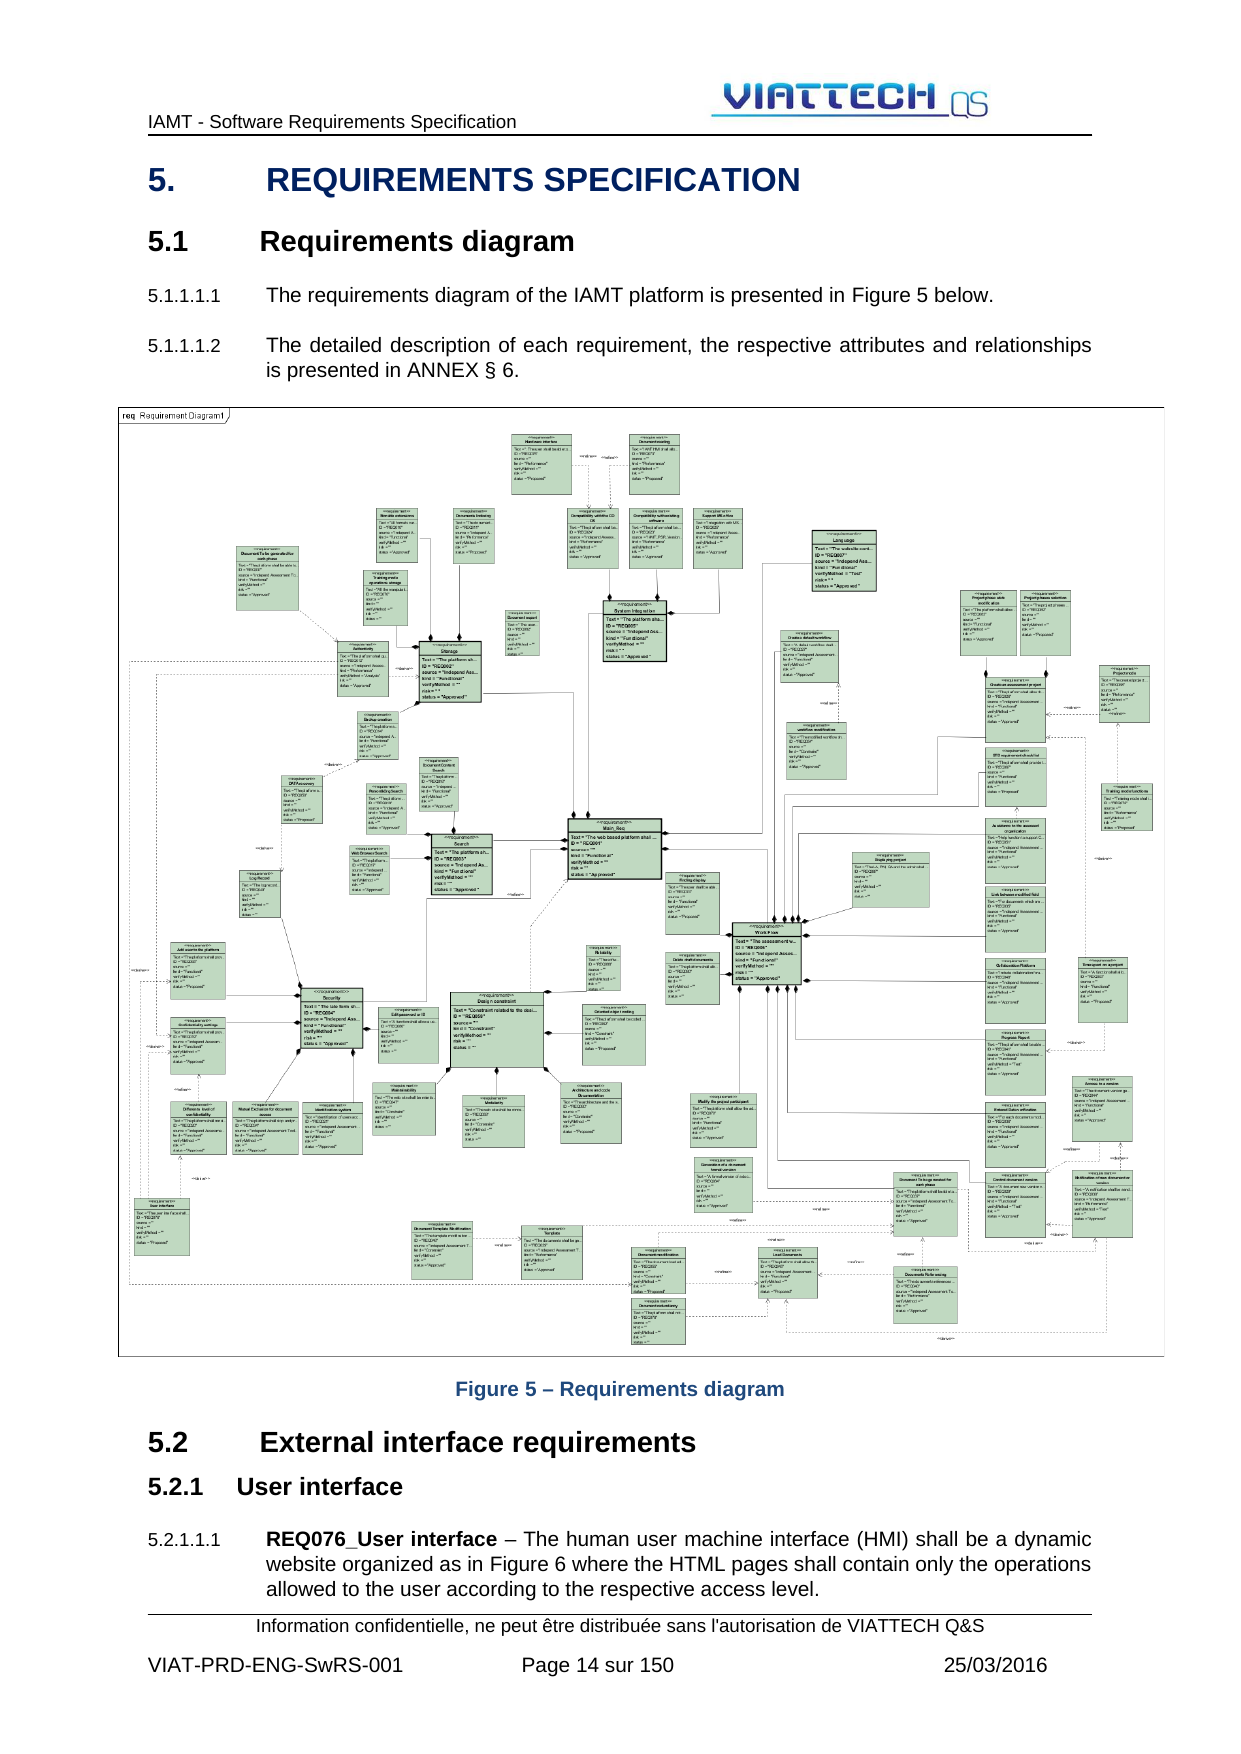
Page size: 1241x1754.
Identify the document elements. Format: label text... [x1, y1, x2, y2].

picture [118, 407, 1165, 1357]
subtitle External interface requirements [148, 1426, 1092, 1459]
subtitle The requirements diagram of the IAMT platform is presented in Figure 5 below. [148, 282, 1092, 307]
subtitle REQ076_User interface – The human user machine interface (HMI) shall be a dynamic website organized as in Figure 6 where the HTML pages shall contain only the operations allowed to the user according to the respective access level. [148, 1525, 1092, 1600]
subtitle The detailed description of each requirement, the respective attributes and relationships is presented in ANNEX § 6. [148, 332, 1092, 382]
subtitle User interface [148, 1472, 1092, 1500]
picture [699, 73, 992, 129]
subtitle Requirements diagram [148, 224, 1092, 257]
subtitle Requirements specification [148, 160, 1092, 199]
subtitle Figure 5 – Requirements diagram [148, 1376, 1092, 1401]
